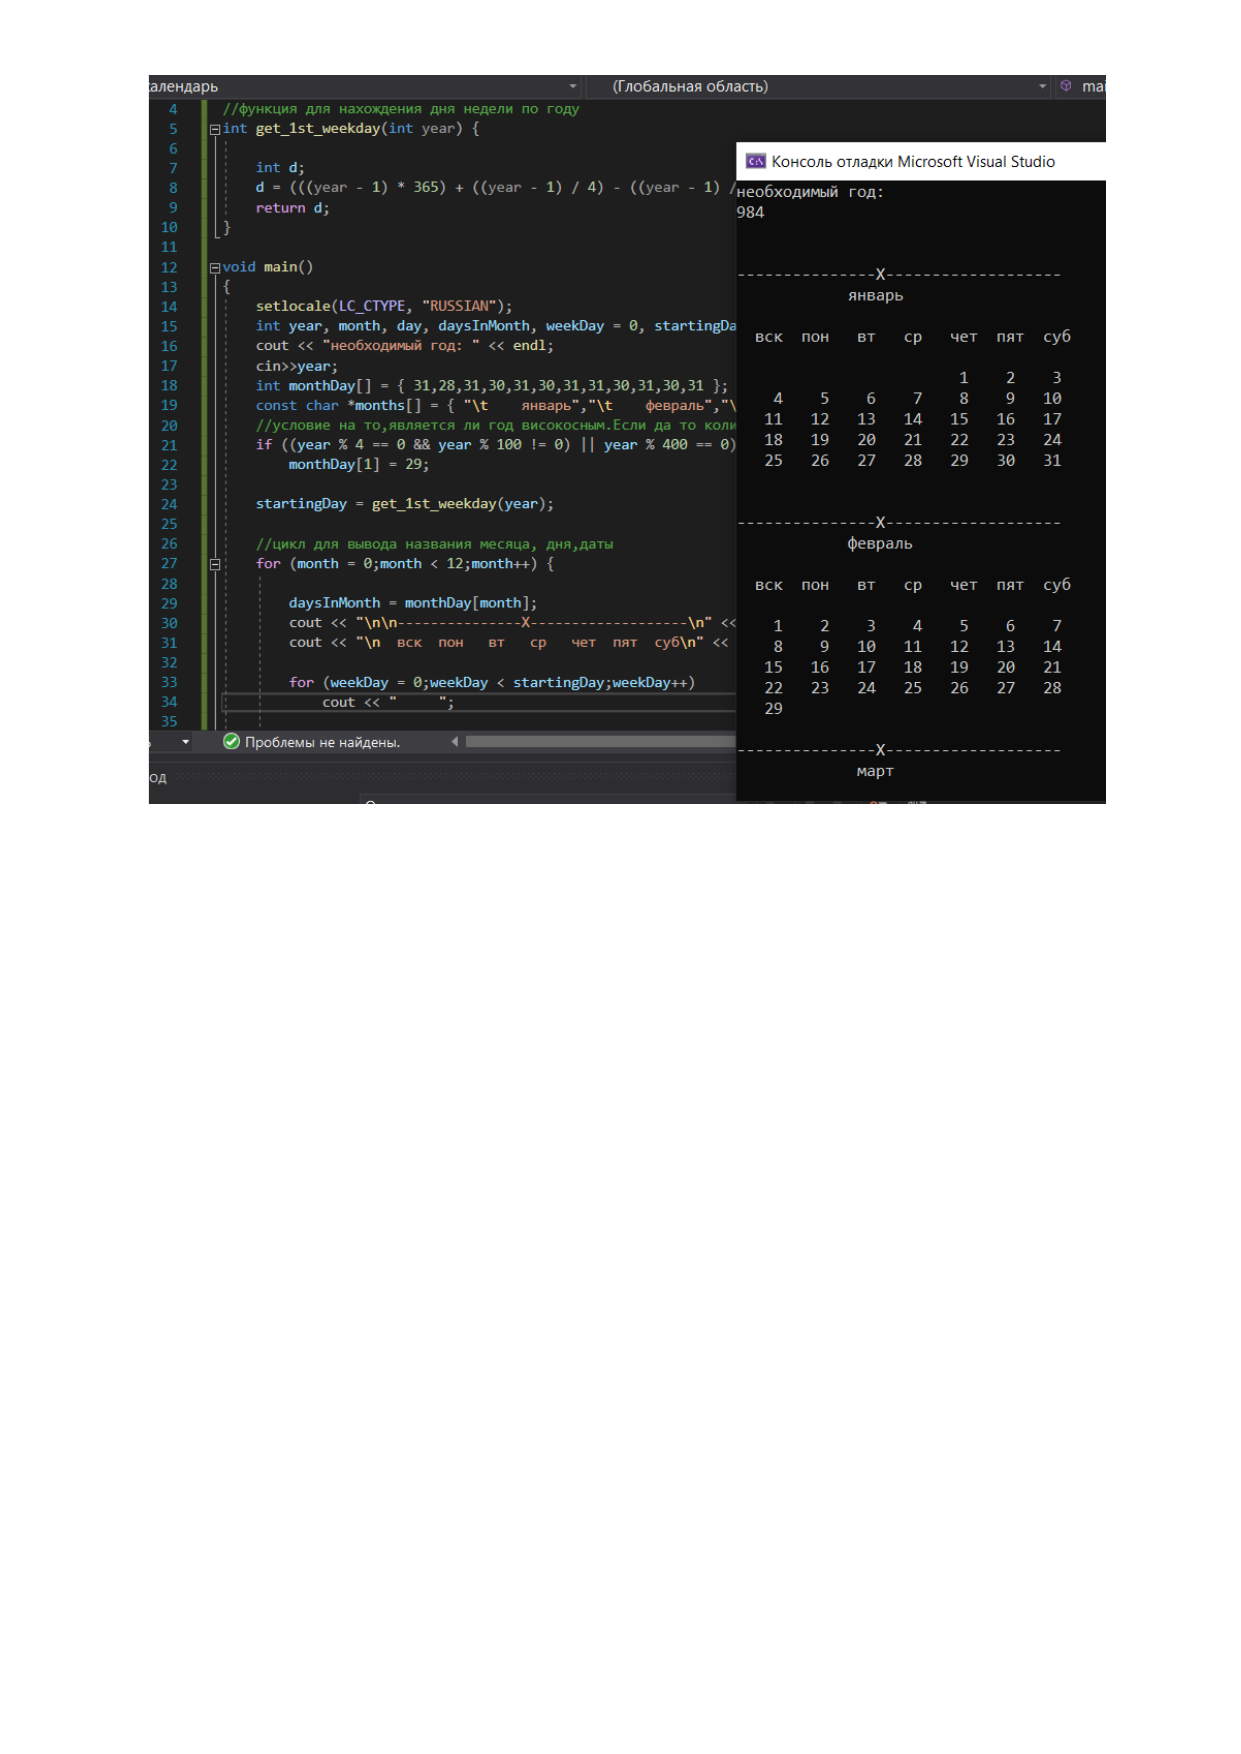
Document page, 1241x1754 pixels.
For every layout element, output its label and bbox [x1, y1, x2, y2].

picture [148, 75, 1106, 804]
